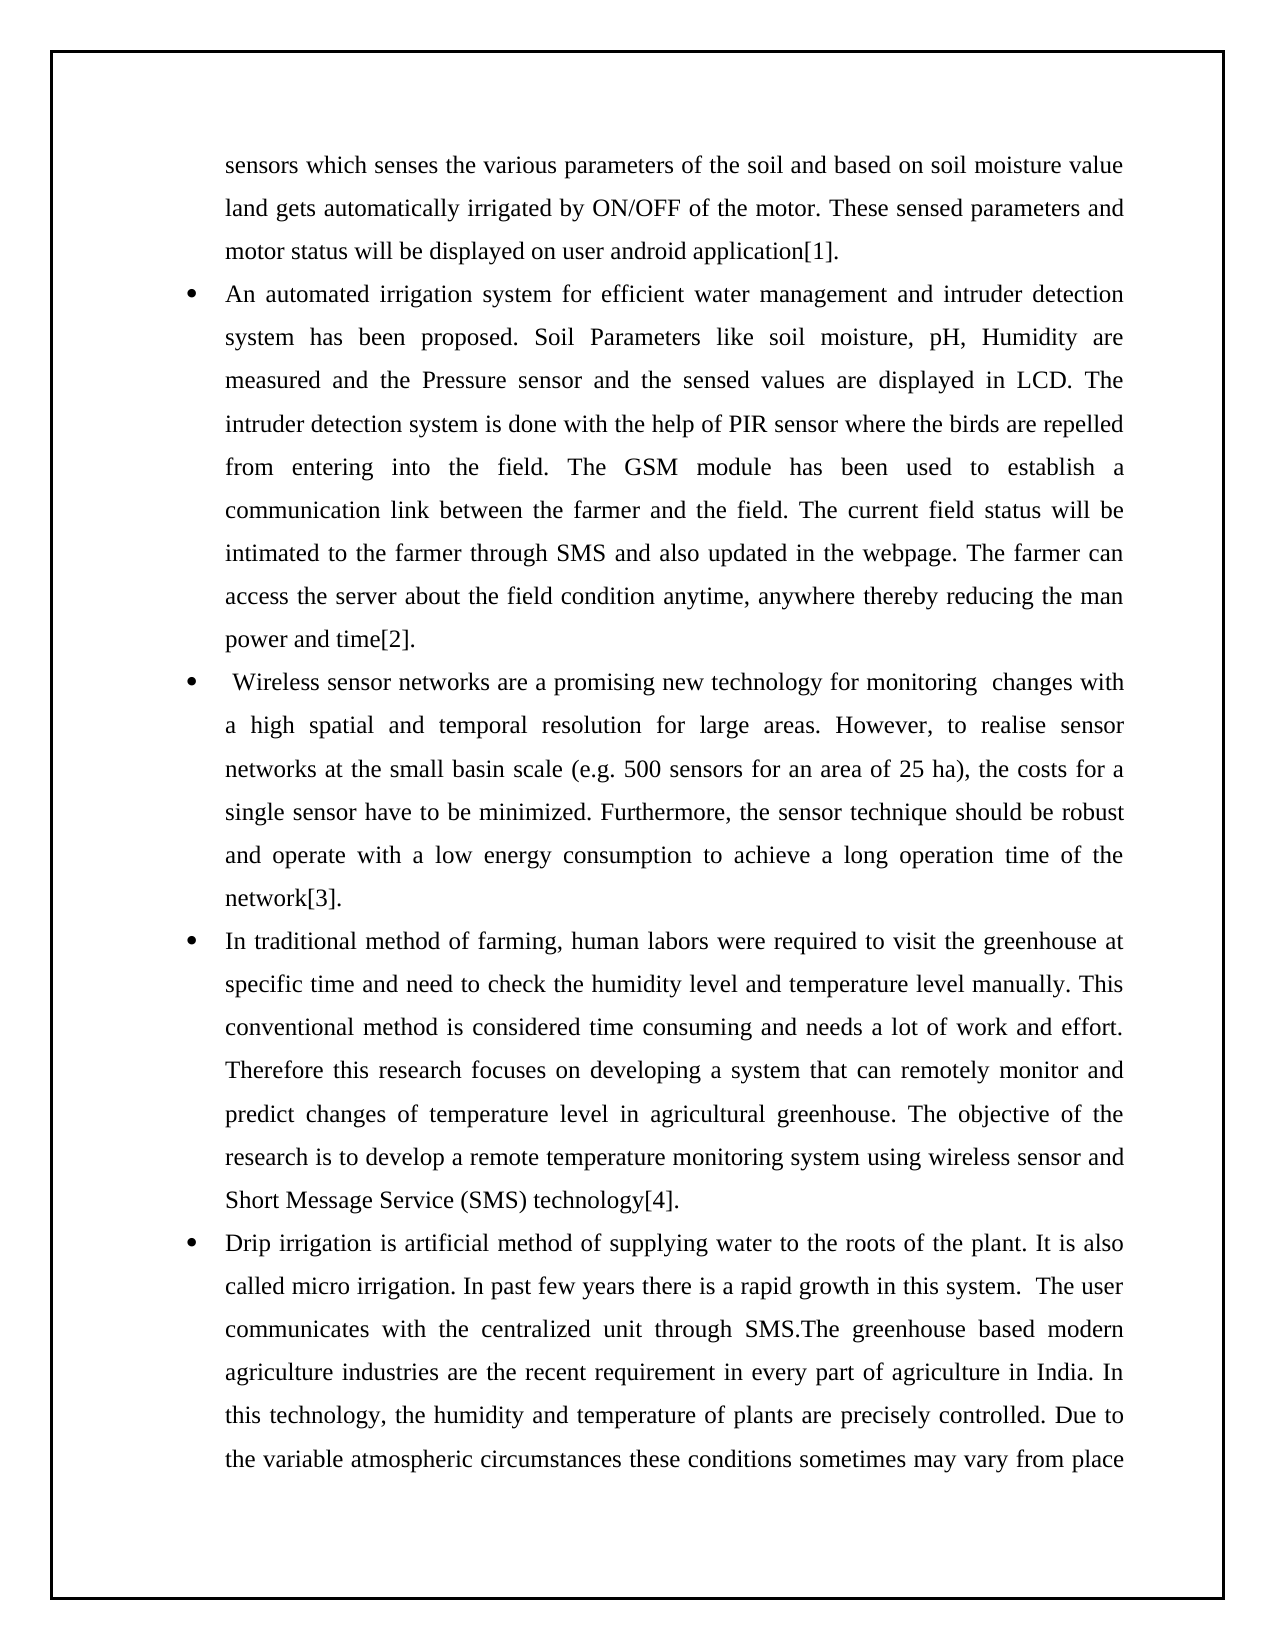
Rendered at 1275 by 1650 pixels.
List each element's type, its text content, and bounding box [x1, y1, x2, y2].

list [187, 1228, 1125, 1472]
list Wireless sensor networks are a promising new technology for monitoring changes with a high spatial and temporal resolution for large areas. However, to realise sensor networks at the small basin scale (e.g. 500 sensors for an area of 25 ha), the costs for a single sensor have to be minimized. Furthermore, the sensor technique should be robust and operate with a low energy consumption to achieve a long operation time of the network[3]. [187, 667, 1125, 912]
list In traditional method of farming, human labors were required to visit the greenhouse at specific time and need to check the humidity level and temperature level manually. This conventional method is considered time consuming and needs a lot of work and effort. Therefore this research focuses on developing a system that can remotely monitor and predict changes of temperature level in agricultural greenhouse. The objective of the research is to develop a remote temperature monitoring system using wireless sensor and Short Message Service (SMS) technology[4]. [187, 926, 1125, 1214]
list An automated irrigation system for efficient water management and intruder detection system has been proposed. Soil Parameters like soil moisture, pH, Humidity are measured and the Pressure sensor and the sensed values are displayed in LCD. The intruder detection system is done with the help of PIR sensor where the birds are repelled from entering into the field. The GSM module has been used to establish a communication link between the farmer and the field. The current field status will be intimated to the farmer through SMS and also updated in the webpage. The farmer can access the server about the field condition anytime, anywhere thereby reducing the man power and time[2]. [187, 279, 1125, 653]
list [187, 150, 1125, 265]
